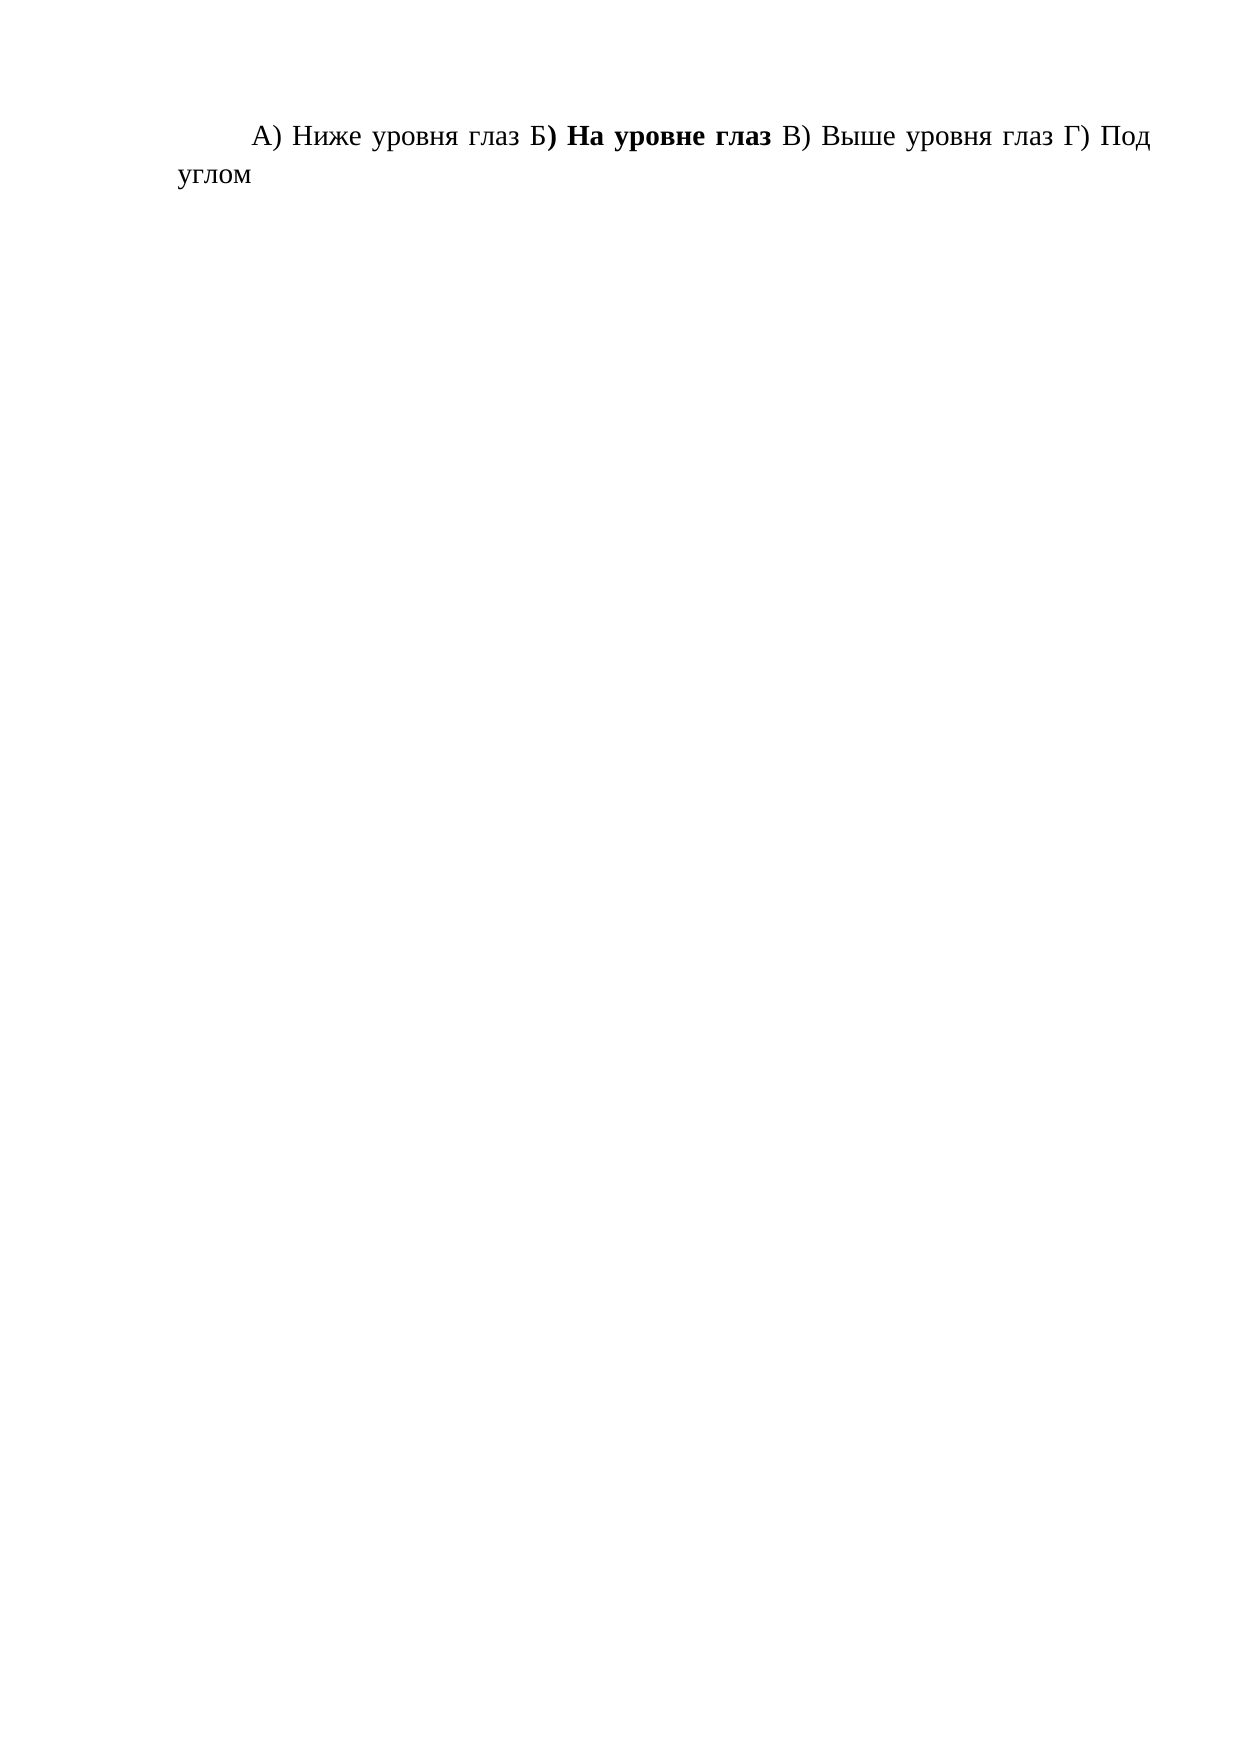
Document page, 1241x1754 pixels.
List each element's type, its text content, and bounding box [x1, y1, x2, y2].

list А) Ниже уровня глаз Б) На уровне глаз В) Выше уровня глаз Г) Под углом [177, 118, 1152, 190]
